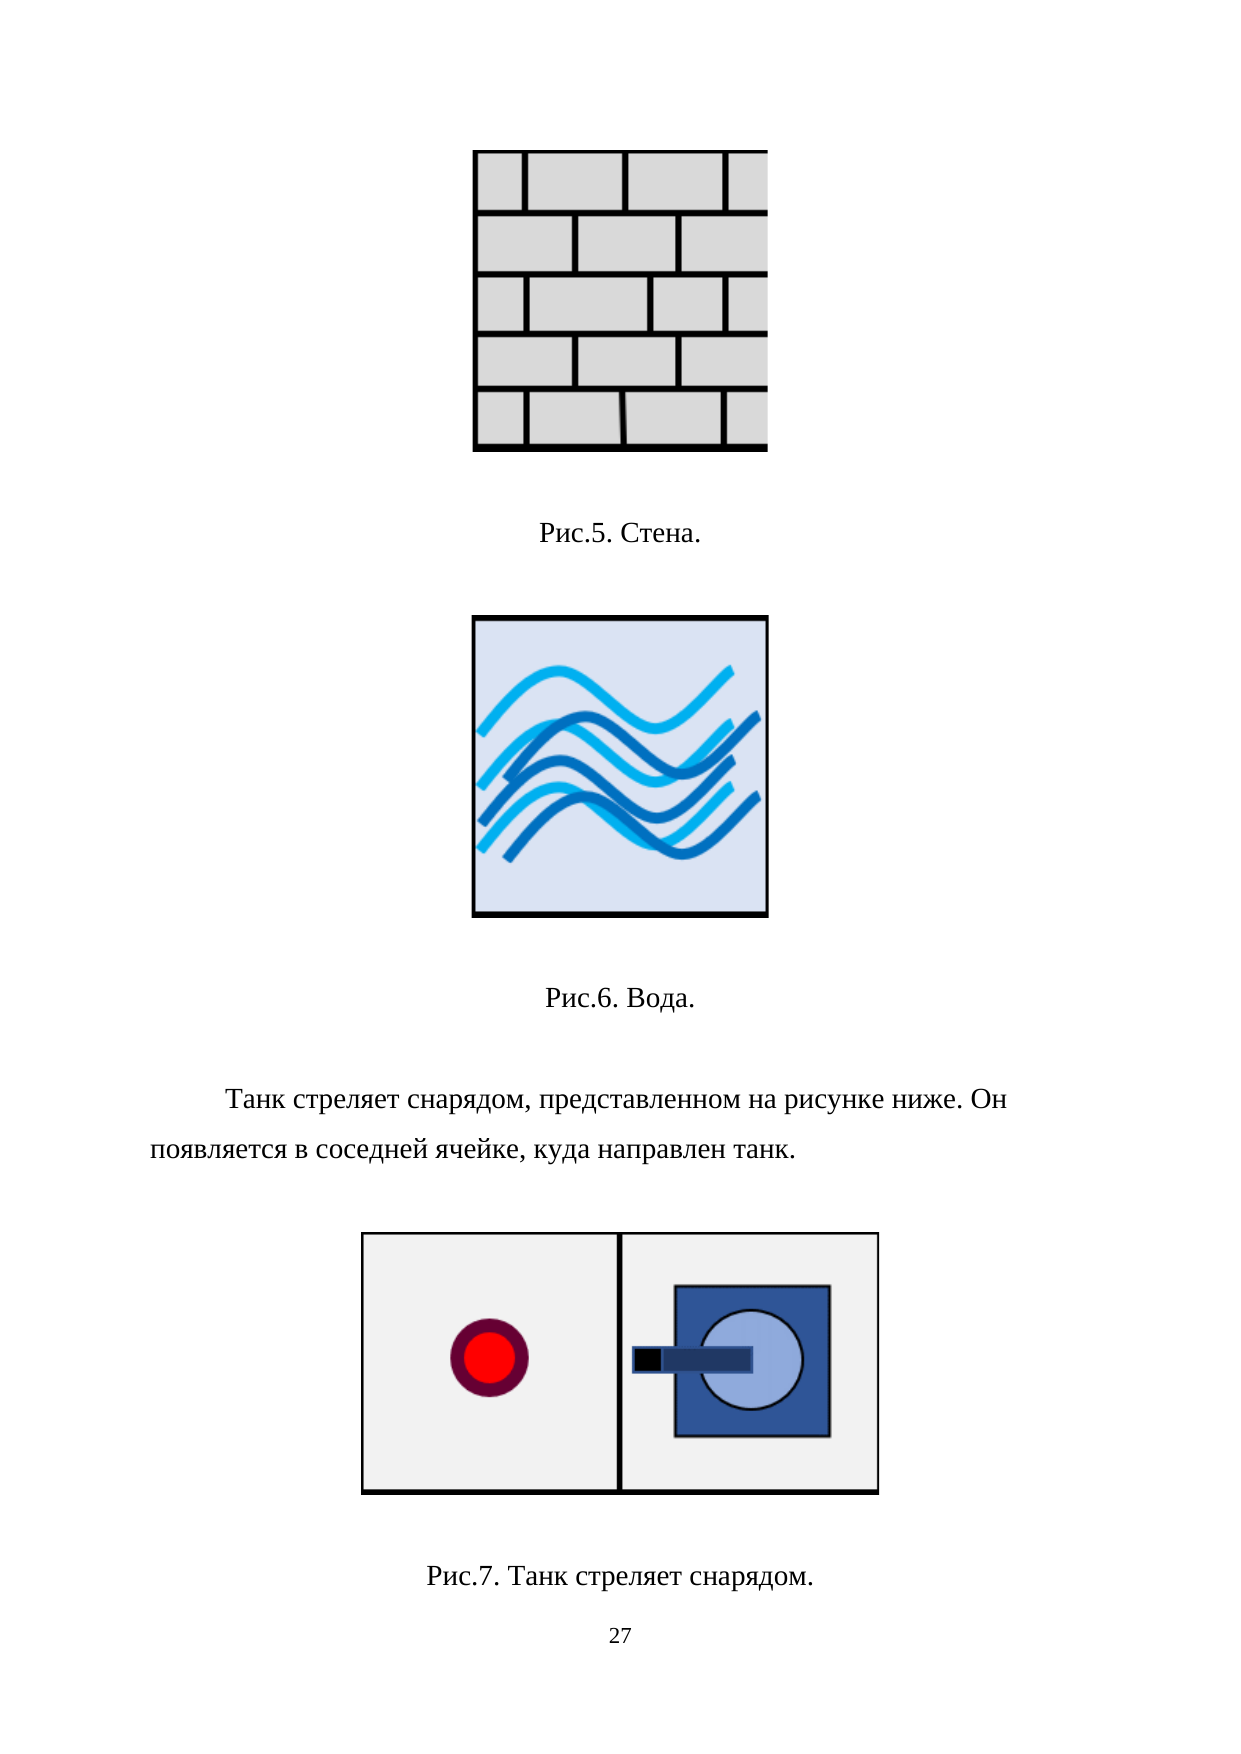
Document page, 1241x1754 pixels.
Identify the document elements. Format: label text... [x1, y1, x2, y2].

picture [472, 150, 768, 452]
picture [471, 615, 769, 918]
text Рис.5. Стена. [150, 515, 1090, 548]
text Рис.6. Вода. [150, 981, 1090, 1014]
text Танк стреляет снарядом, представленном на рисунке ниже. Он появляется в соседней ячейке, куда направлен танк. [150, 1081, 1090, 1165]
picture [361, 1232, 880, 1495]
text Рис.7. Танк стреляет снарядом. [150, 1558, 1090, 1592]
